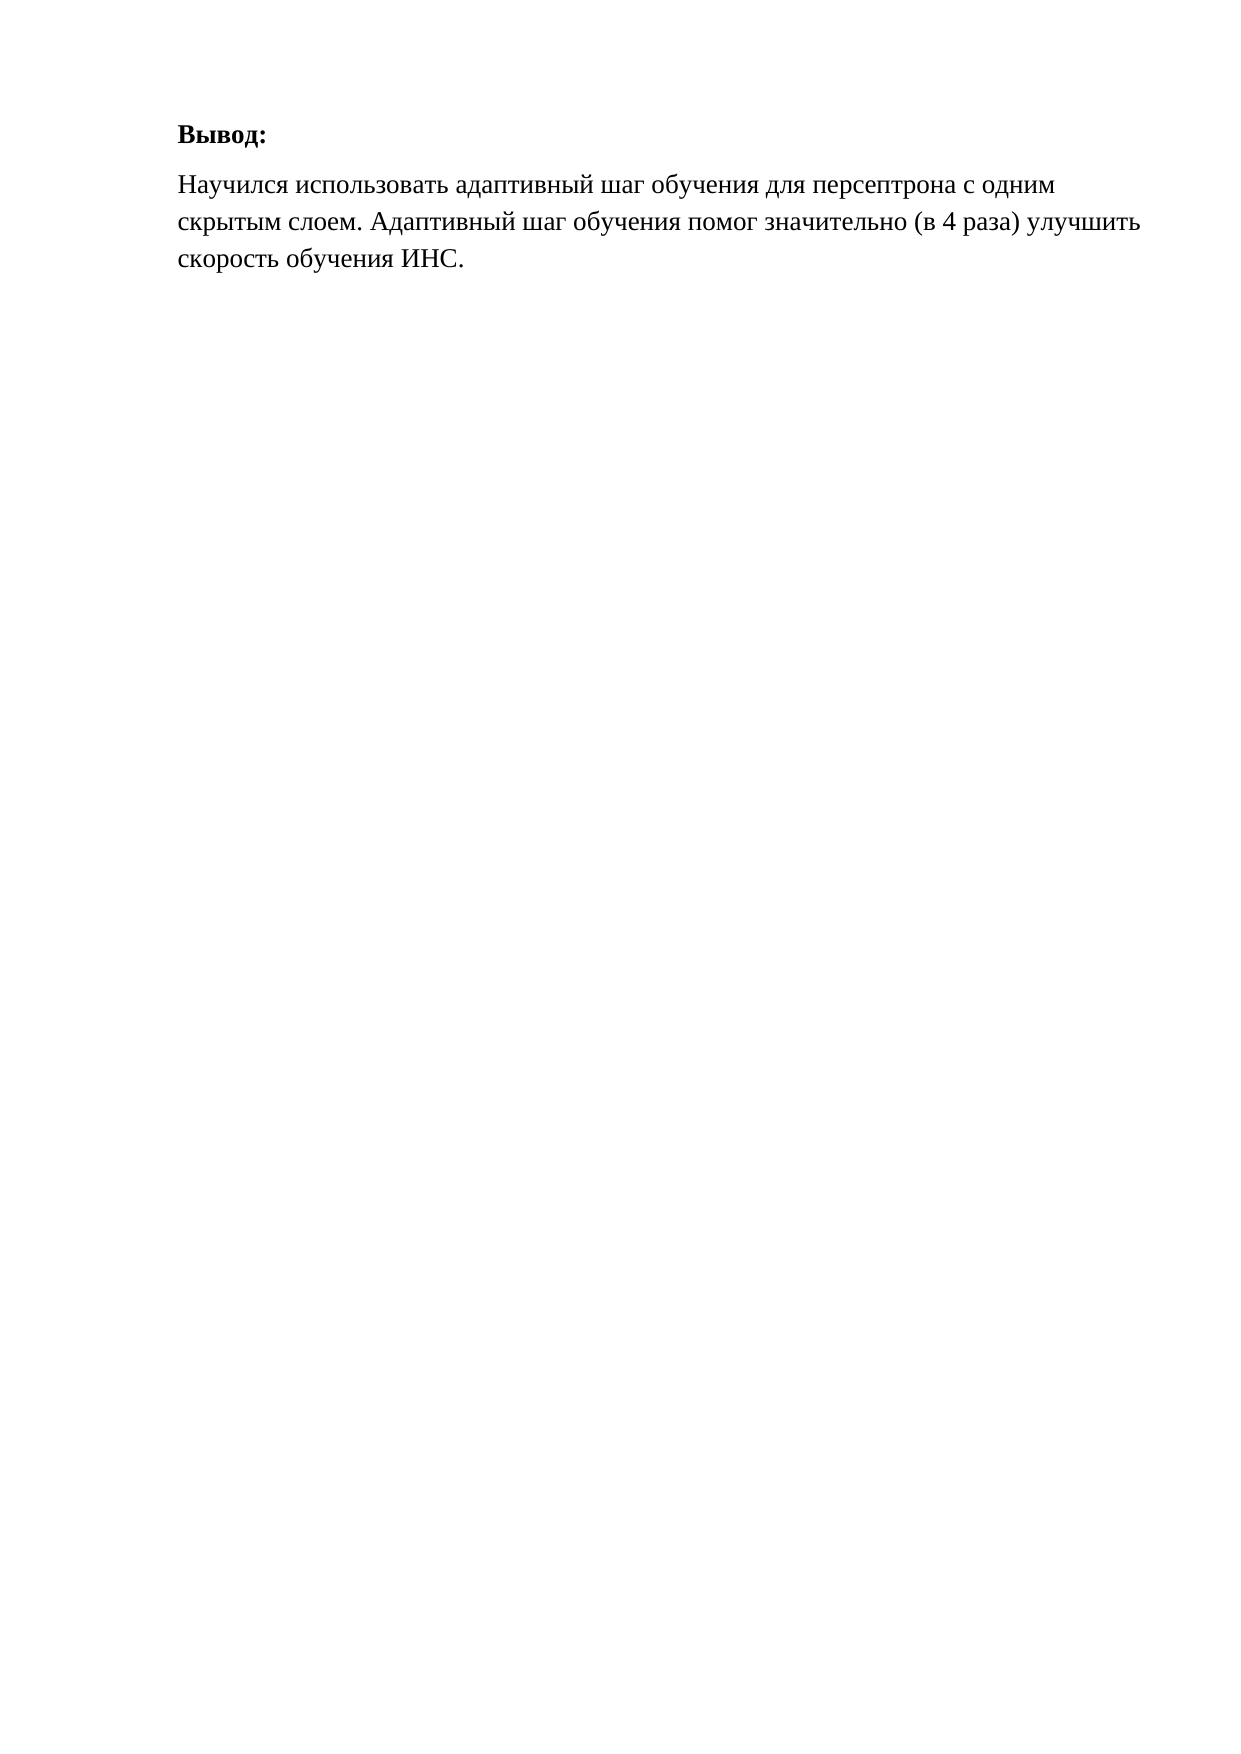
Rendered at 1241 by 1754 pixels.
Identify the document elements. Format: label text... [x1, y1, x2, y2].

text Научился использовать адаптивный шаг обучения для персептрона с одним скрытым слоем. Адаптивный шаг обучения помог значительно (в 4 раза) улучшить скорость обучения ИНС. [177, 168, 1152, 274]
text Вывод: [177, 118, 1152, 149]
